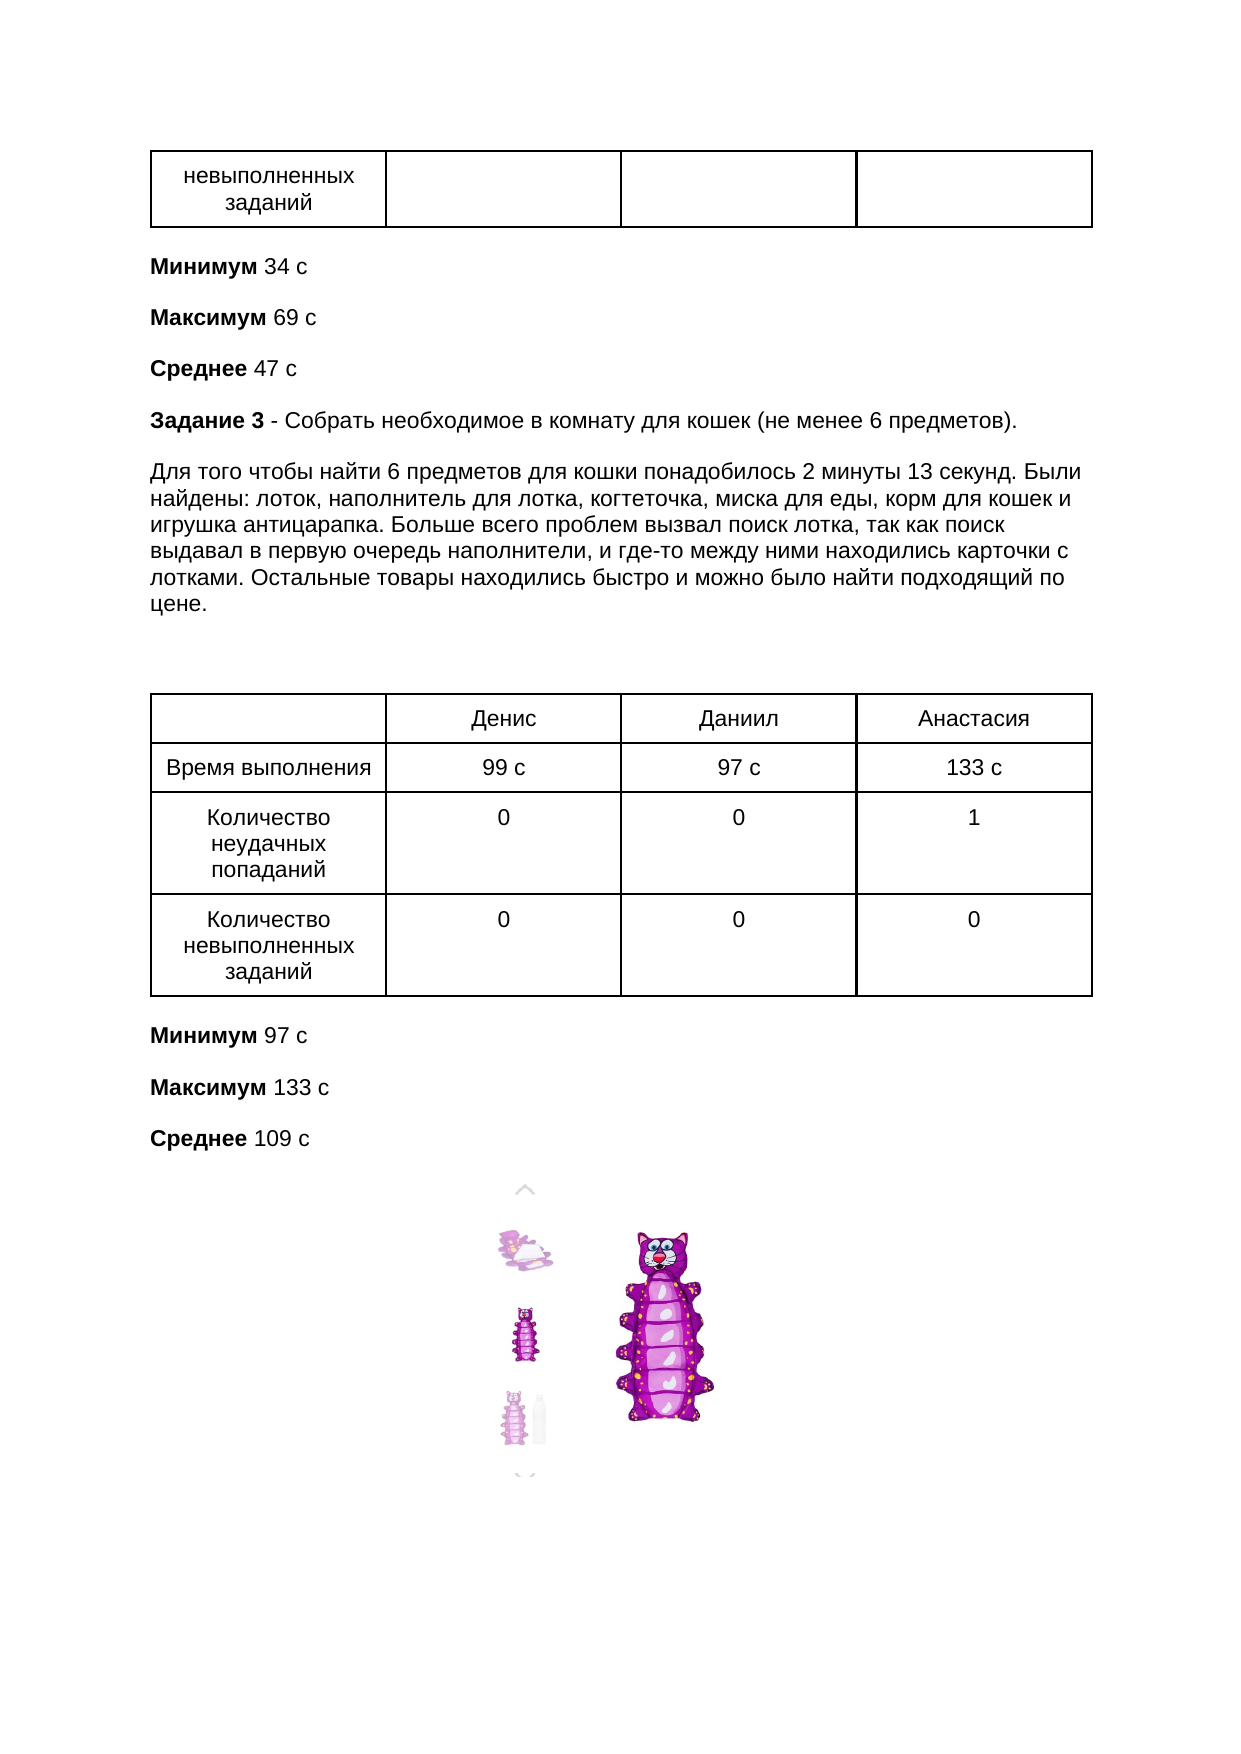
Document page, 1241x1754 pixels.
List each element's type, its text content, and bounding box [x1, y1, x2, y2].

table_cell 0 [858, 152, 1091, 226]
text Задание 3 - Собрать необходимое в комнату для кошек (не менее 6 предметов). [150, 407, 1090, 433]
table_cell Количество невыполненных заданий [152, 895, 385, 995]
table_cell 0 [387, 793, 620, 893]
picture [465, 1176, 775, 1477]
table_cell 99 с [387, 744, 620, 791]
table_cell 0 [622, 152, 855, 226]
table_cell 0 [858, 895, 1091, 995]
text Для того чтобы найти 6 предметов для кошки понадобилось 2 минуты 13 секунд. Были найдены: лоток, наполнитель для лотка, когтеточка, миска для еды, корм для кошек и игрушка антицарапка. Больше всего проблем вызвал поиск лотка, так как поиск выдавал в первую очередь наполнители, и где-то между ними находились карточки с лотками. Остальные товары находились быстро и можно было найти подходящий по цене. [150, 458, 1090, 616]
table_cell 0 [387, 895, 620, 995]
text Среднее 109 с [150, 1125, 1090, 1151]
table_cell Количество неудачных попаданий [152, 793, 385, 893]
table_cell 0 [387, 152, 620, 226]
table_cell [152, 152, 385, 226]
table_header Денис [387, 695, 620, 742]
text Максимум 69 с [150, 304, 1090, 330]
text Максимум 133 с [150, 1073, 1090, 1100]
text Минимум 97 с [150, 1022, 1090, 1048]
table_header Даниил [622, 695, 855, 742]
text Среднее 47 с [150, 355, 1090, 382]
table_header [152, 695, 385, 742]
table_cell 97 с [622, 744, 855, 791]
table_cell 133 с [858, 744, 1091, 791]
table_header Анастасия [858, 695, 1091, 742]
table_cell 1 [858, 793, 1091, 893]
table_cell 0 [622, 793, 855, 893]
table_cell 0 [622, 895, 855, 995]
text Минимум 34 с [150, 253, 1090, 279]
table_cell Время выполнения [152, 744, 385, 791]
